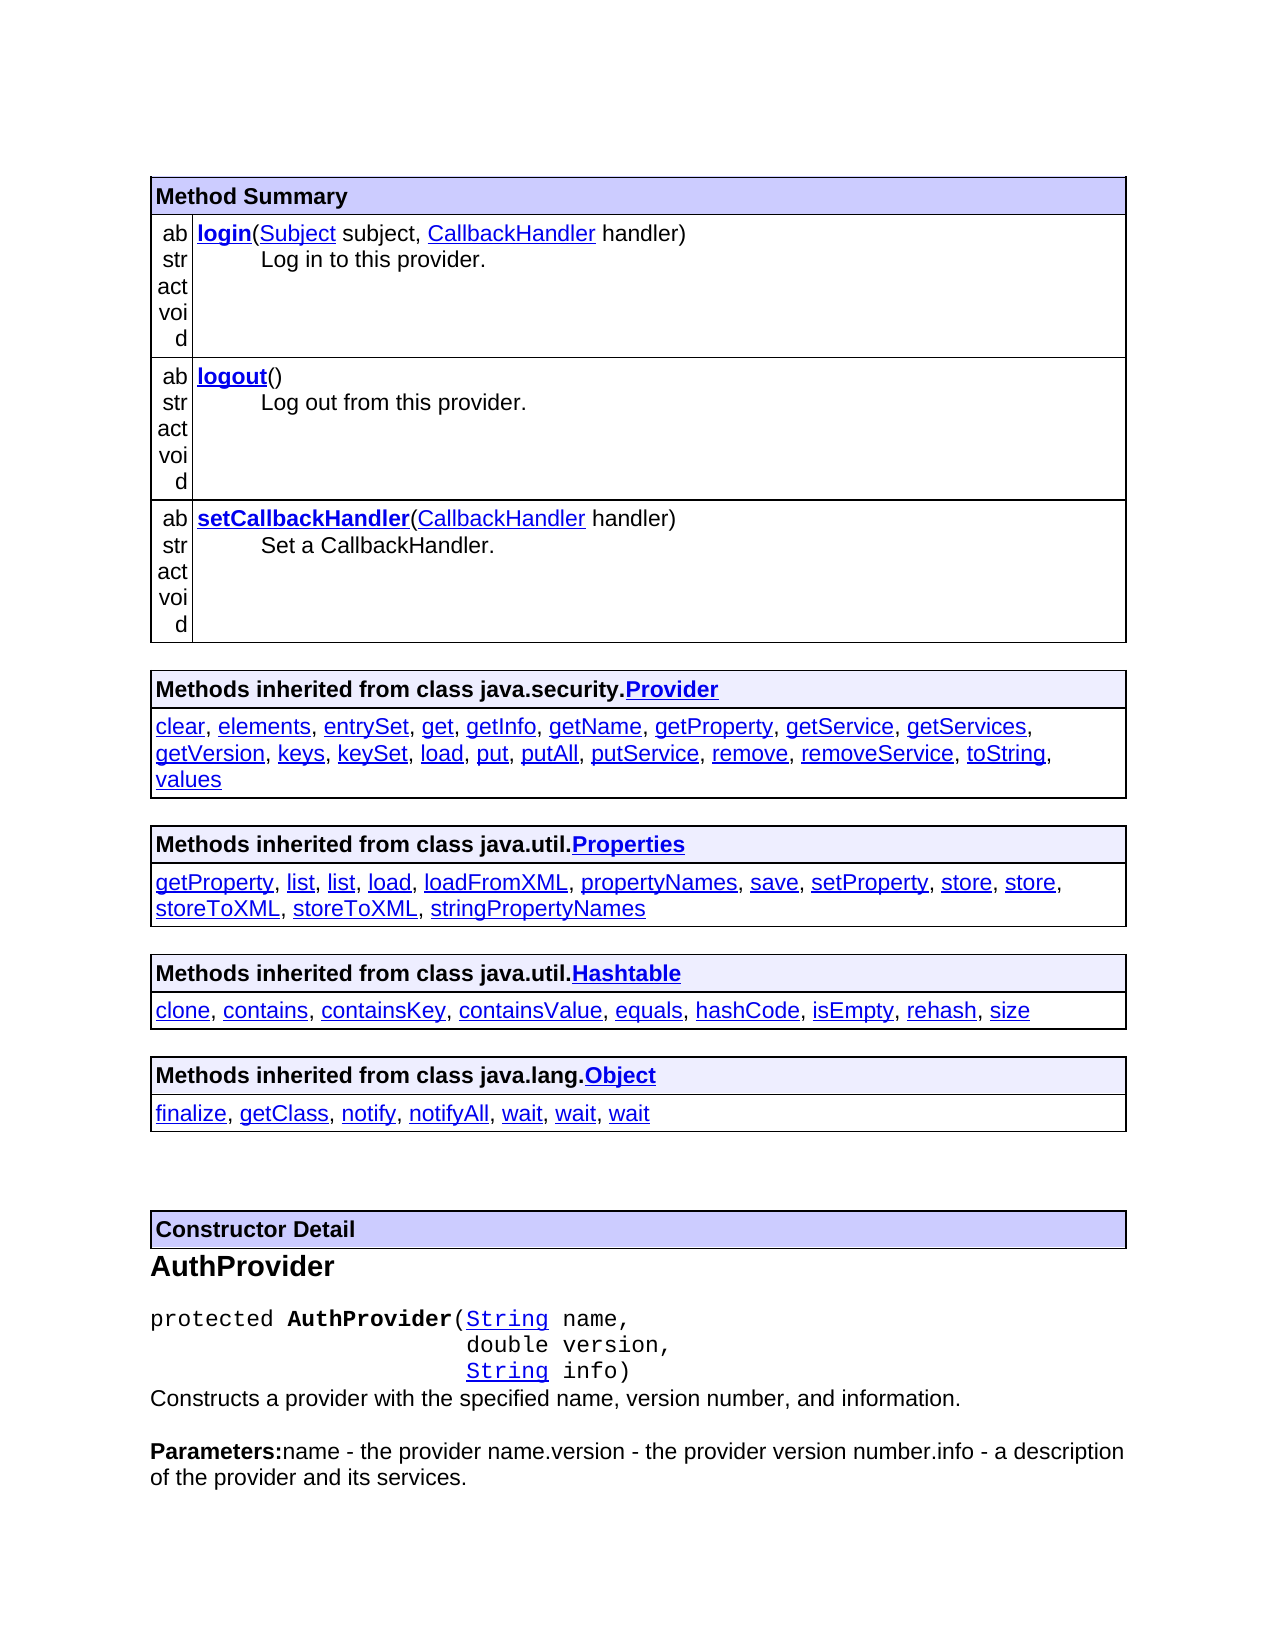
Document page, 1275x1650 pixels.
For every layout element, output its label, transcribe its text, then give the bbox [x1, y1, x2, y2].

table_cell abstract void [152, 215, 192, 356]
table_cell abstract void [152, 358, 192, 499]
subtitle AuthProvider [150, 1249, 1125, 1282]
text protected AuthProvider(String name, double version, String info) [150, 1307, 1125, 1385]
table_cell setCallbackHandler(CallbackHandler handler) Set a CallbackHandler. [193, 501, 1125, 642]
table_header Methods inherited from class java.util.Properties [152, 827, 1125, 862]
table_cell clone, contains, containsKey, containsValue, equals, hashCode, isEmpty, rehash, size [152, 993, 1125, 1028]
table_header Constructor Detail [152, 1212, 1125, 1247]
table_cell clear, elements, entrySet, get, getInfo, getName, getProperty, getService, getServices, getVersion, keys, keySet, load, put, putAll, putService, remove, removeService, toString, values [152, 709, 1125, 797]
table_cell getProperty, list, list, load, loadFromXML, propertyNames, save, setProperty, store, store, storeToXML, storeToXML, stringPropertyNames [152, 864, 1125, 926]
table_header Methods inherited from class java.util.Hashtable [152, 955, 1125, 991]
table_cell login(Subject subject, CallbackHandler handler) Log in to this provider. [193, 215, 1125, 356]
table_cell logout() Log out from this provider. [193, 358, 1125, 499]
text Constructs a provider with the specified name, version number, and information. [150, 1385, 1125, 1412]
table_cell finalize, getClass, notify, notifyAll, wait, wait, wait [152, 1095, 1125, 1131]
text Parameters:name - the provider name.version - the provider version number.info - a description of the provider and its services. [150, 1438, 1125, 1491]
table_cell abstract void [152, 501, 192, 642]
table_header Methods inherited from class java.lang.Object [152, 1058, 1125, 1093]
table_header Method Summary [152, 178, 1125, 214]
table_header Methods inherited from class java.security.Provider [152, 671, 1125, 707]
